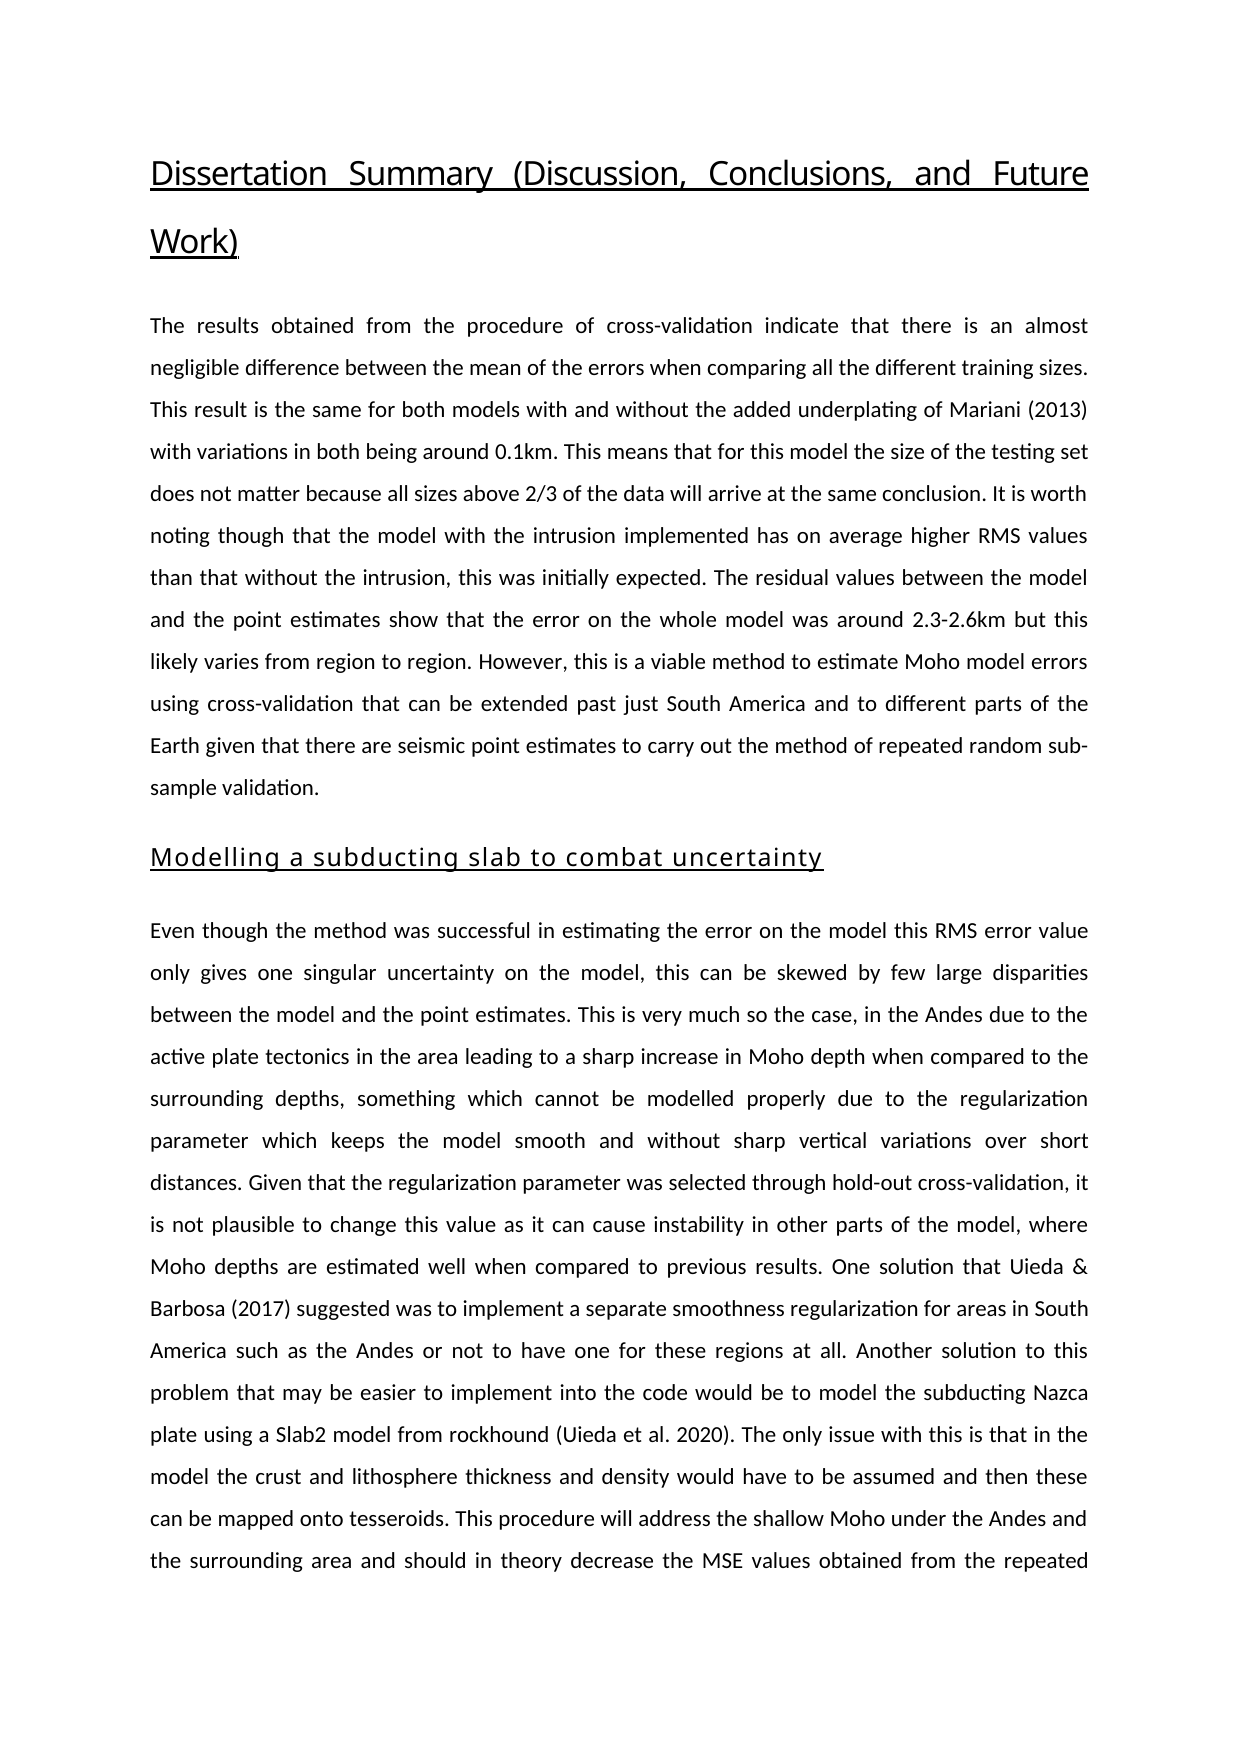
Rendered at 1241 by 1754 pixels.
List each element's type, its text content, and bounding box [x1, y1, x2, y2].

title Dissertation Summary (Discussion, Conclusions, and Future Work) [150, 150, 1090, 263]
subtitle Modelling a subducting slab to combat uncertainty [150, 840, 1090, 874]
text The results obtained from the procedure of cross-validation indicate that there is an almost negligible difference between the mean of the errors when comparing all the different training sizes. This result is the same for both models with and without the added underplating of Mariani (2013) with variations in both being around 0.1km. This means that for this model the size of the testing set does not matter because all sizes above 2/3 of the data will arrive at the same conclusion. It is worth noting though that the model with the intrusion implemented has on average higher RMS values than that without the intrusion, this was initially expected. The residual values between the model and the point estimates show that the error on the whole model was around 2.3-2.6km but this likely varies from region to region. However, this is a viable method to estimate Moho model errors using cross-validation that can be extended past just South America and to different parts of the Earth given that there are seismic point estimates to carry out the method of repeated random sub-sample validation. [150, 311, 1090, 801]
